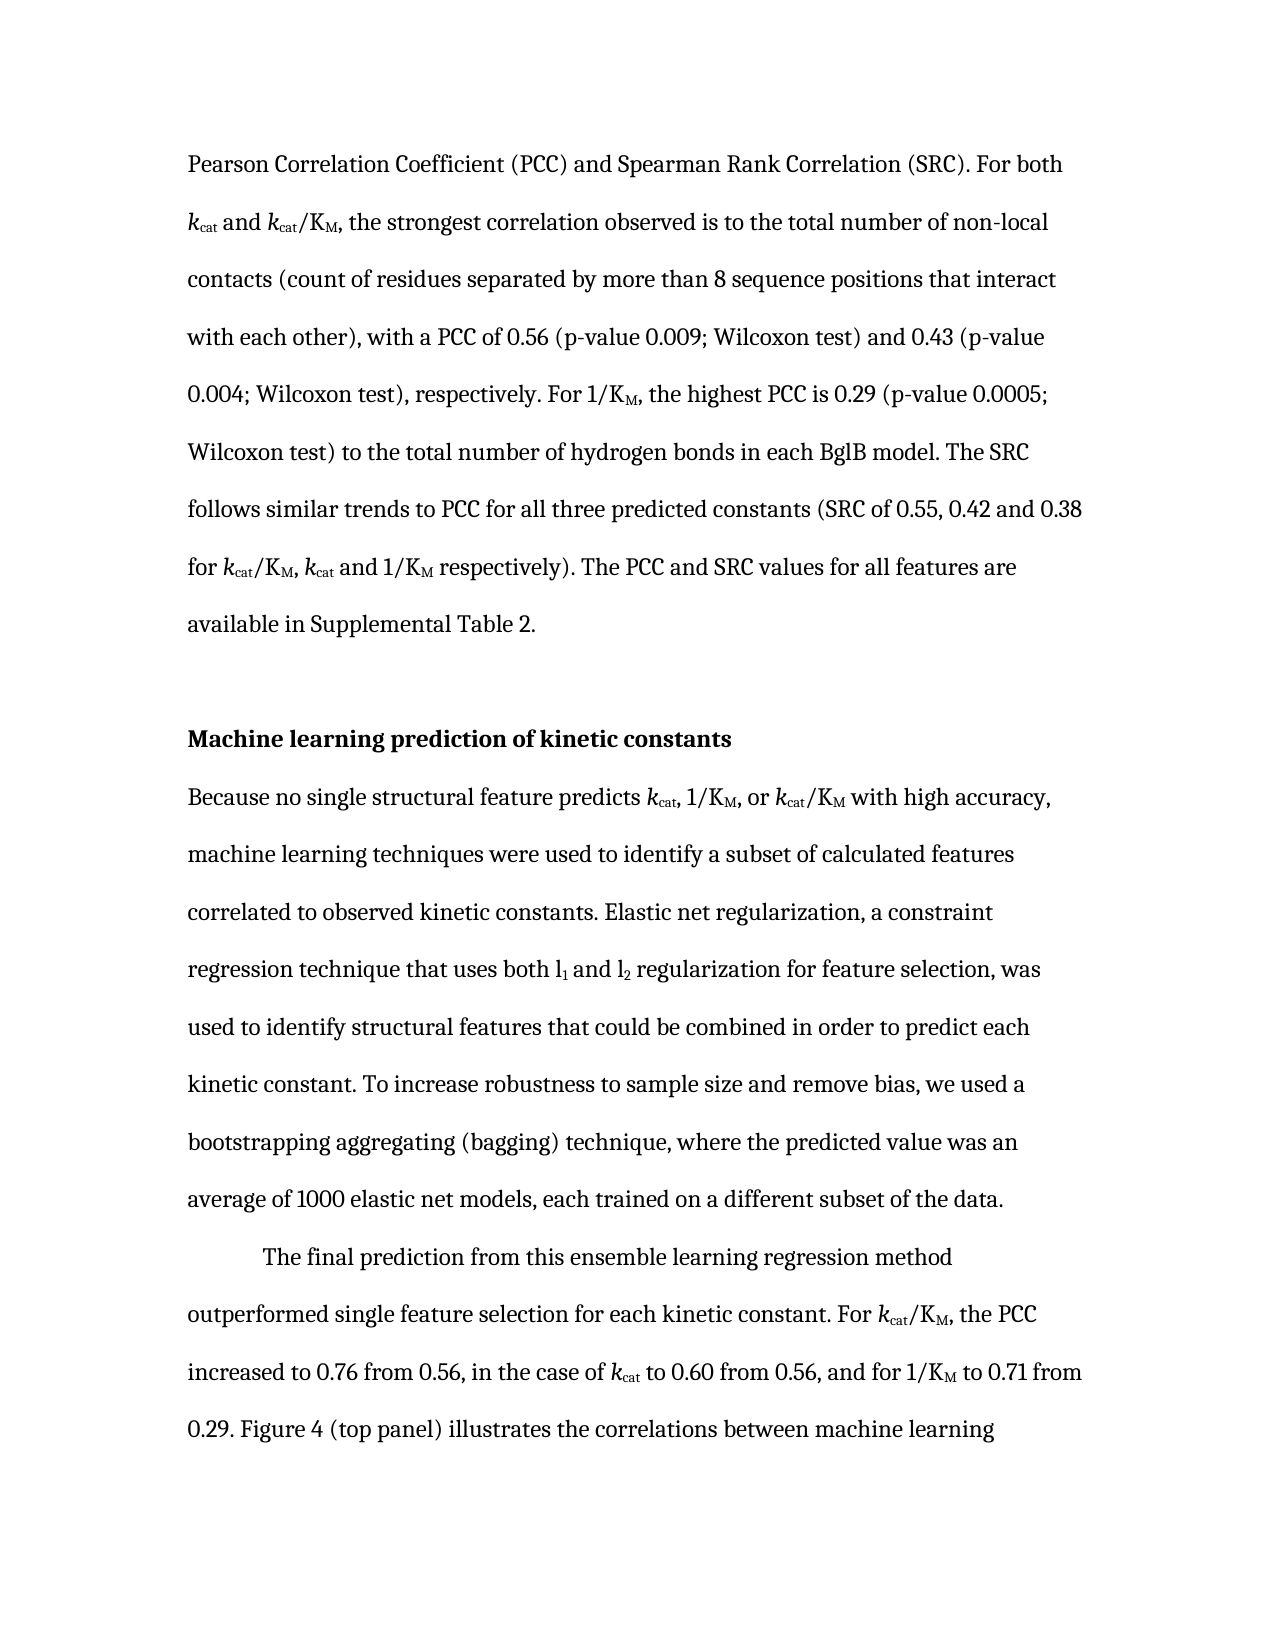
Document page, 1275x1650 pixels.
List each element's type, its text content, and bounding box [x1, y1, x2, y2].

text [187, 150, 1087, 639]
text Because no single structural feature predicts kcat, 1/KM, or kcat/KM with high accuracy, machine learning techniques were used to identify a subset of calculated features correlated to observed kinetic constants. Elastic net regularization, a constraint regression technique that uses both l1 and l2 regularization for feature selection, was used to identify structural features that could be combined in order to predict each kinetic constant. To increase robustness to sample size and remove bias, we used a bootstrapping aggregating (bagging) technique, where the predicted value was an average of 1000 elastic net models, each trained on a different subset of the data. [187, 782, 1087, 1214]
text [187, 1242, 1087, 1444]
text Machine learning prediction of kinetic constants [187, 725, 1087, 754]
